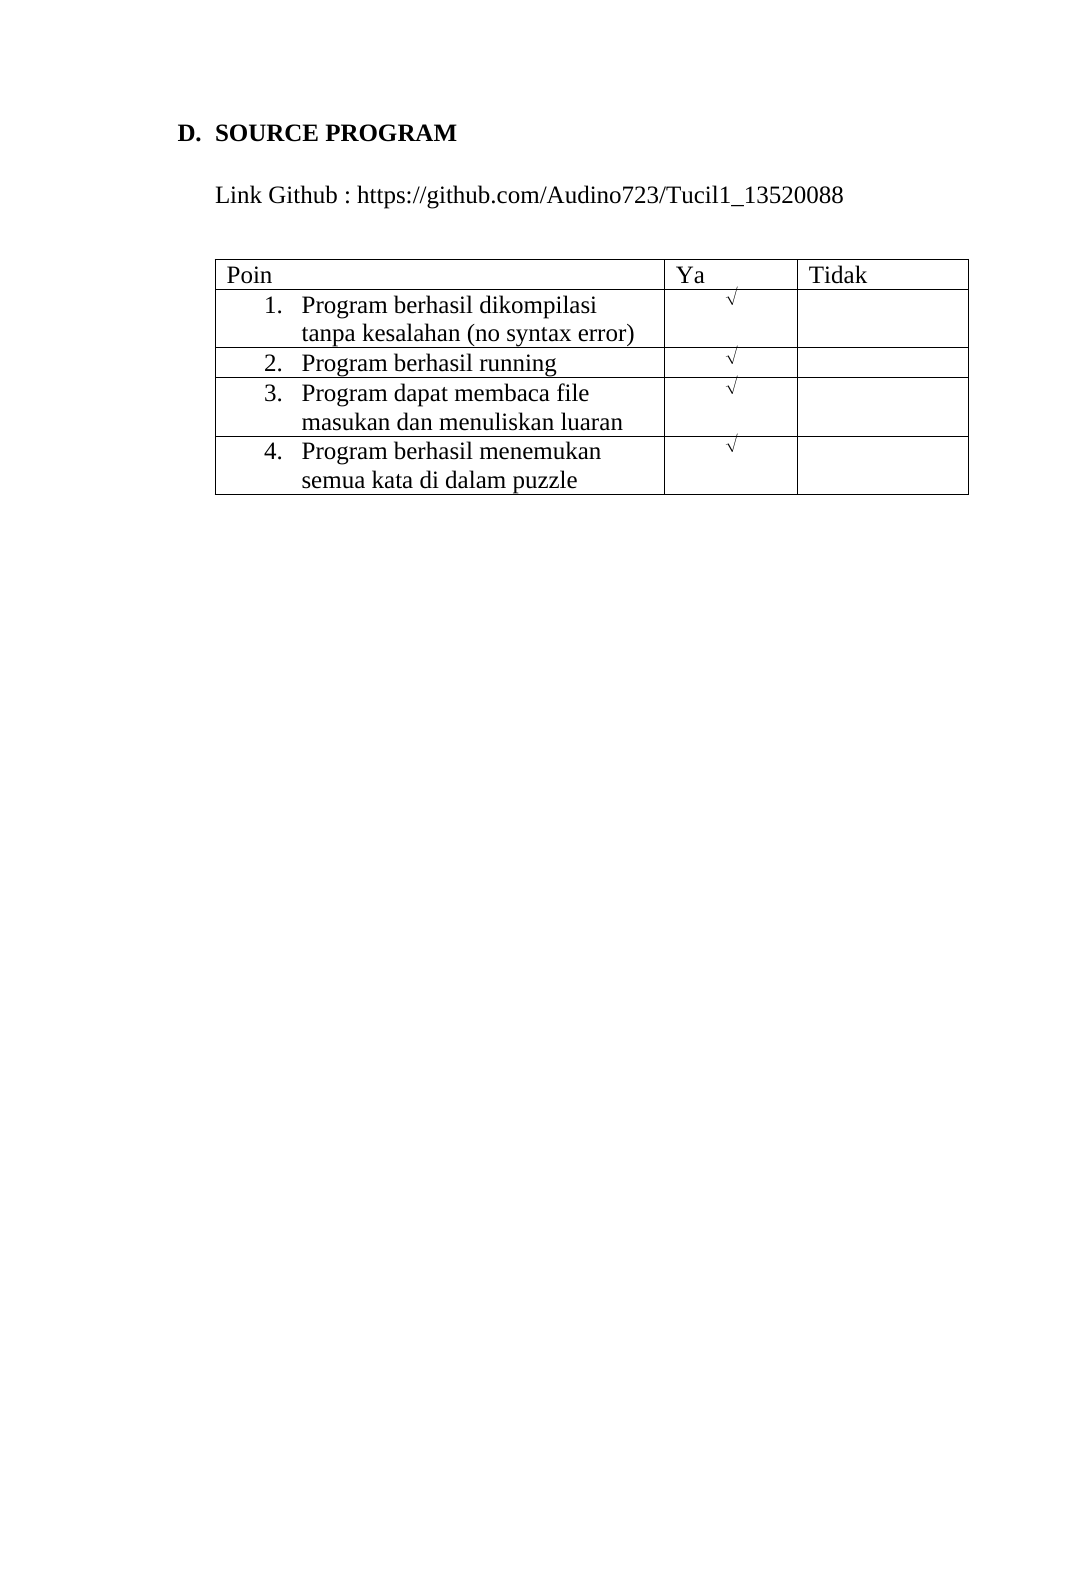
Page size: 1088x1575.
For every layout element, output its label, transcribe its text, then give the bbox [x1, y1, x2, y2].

table_header Tidak [798, 260, 968, 289]
table_cell [665, 348, 797, 377]
table_header Ya [665, 260, 797, 289]
table_cell Program berhasil dikompilasi tanpa kesalahan (no syntax error) [216, 290, 664, 347]
table_cell [798, 348, 968, 377]
table_cell [798, 437, 968, 494]
table_header Poin [216, 260, 664, 289]
table_cell Program dapat membaca file masukan dan menuliskan luaran [216, 378, 664, 436]
table_cell [665, 437, 797, 494]
list SOURCE PROGRAM [177, 118, 969, 147]
table_cell Program berhasil running [216, 348, 664, 377]
table_cell [665, 290, 797, 347]
list Link Github : https://github.com/Audino723/Tucil1_13520088 [215, 180, 969, 209]
table_cell Program berhasil menemukan semua kata di dalam puzzle [216, 437, 664, 494]
table_cell [798, 378, 968, 436]
table_cell [665, 378, 797, 436]
table_cell [798, 290, 968, 347]
